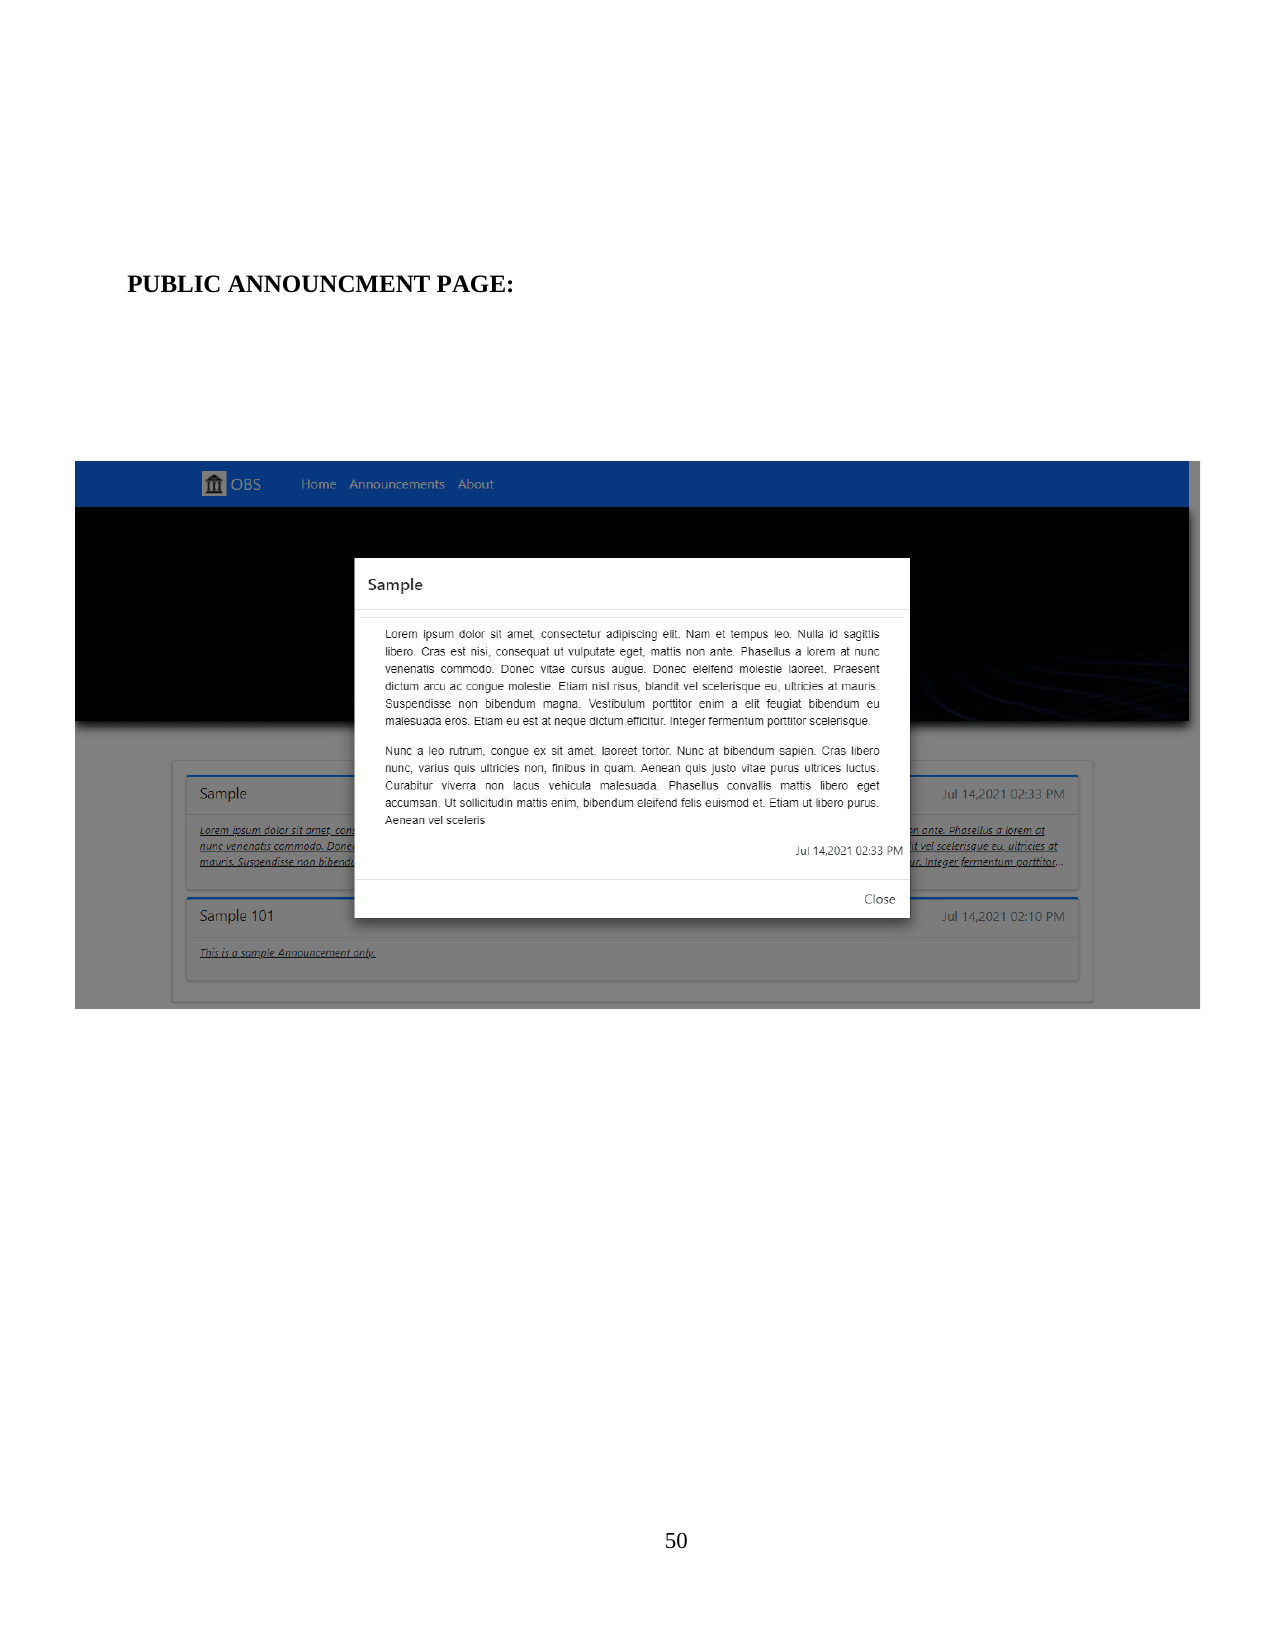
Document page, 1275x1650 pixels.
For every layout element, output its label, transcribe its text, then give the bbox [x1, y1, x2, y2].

subtitle PUBLIC ANNOUNCMENT PAGE: [127, 269, 1179, 298]
picture [75, 461, 1200, 1009]
